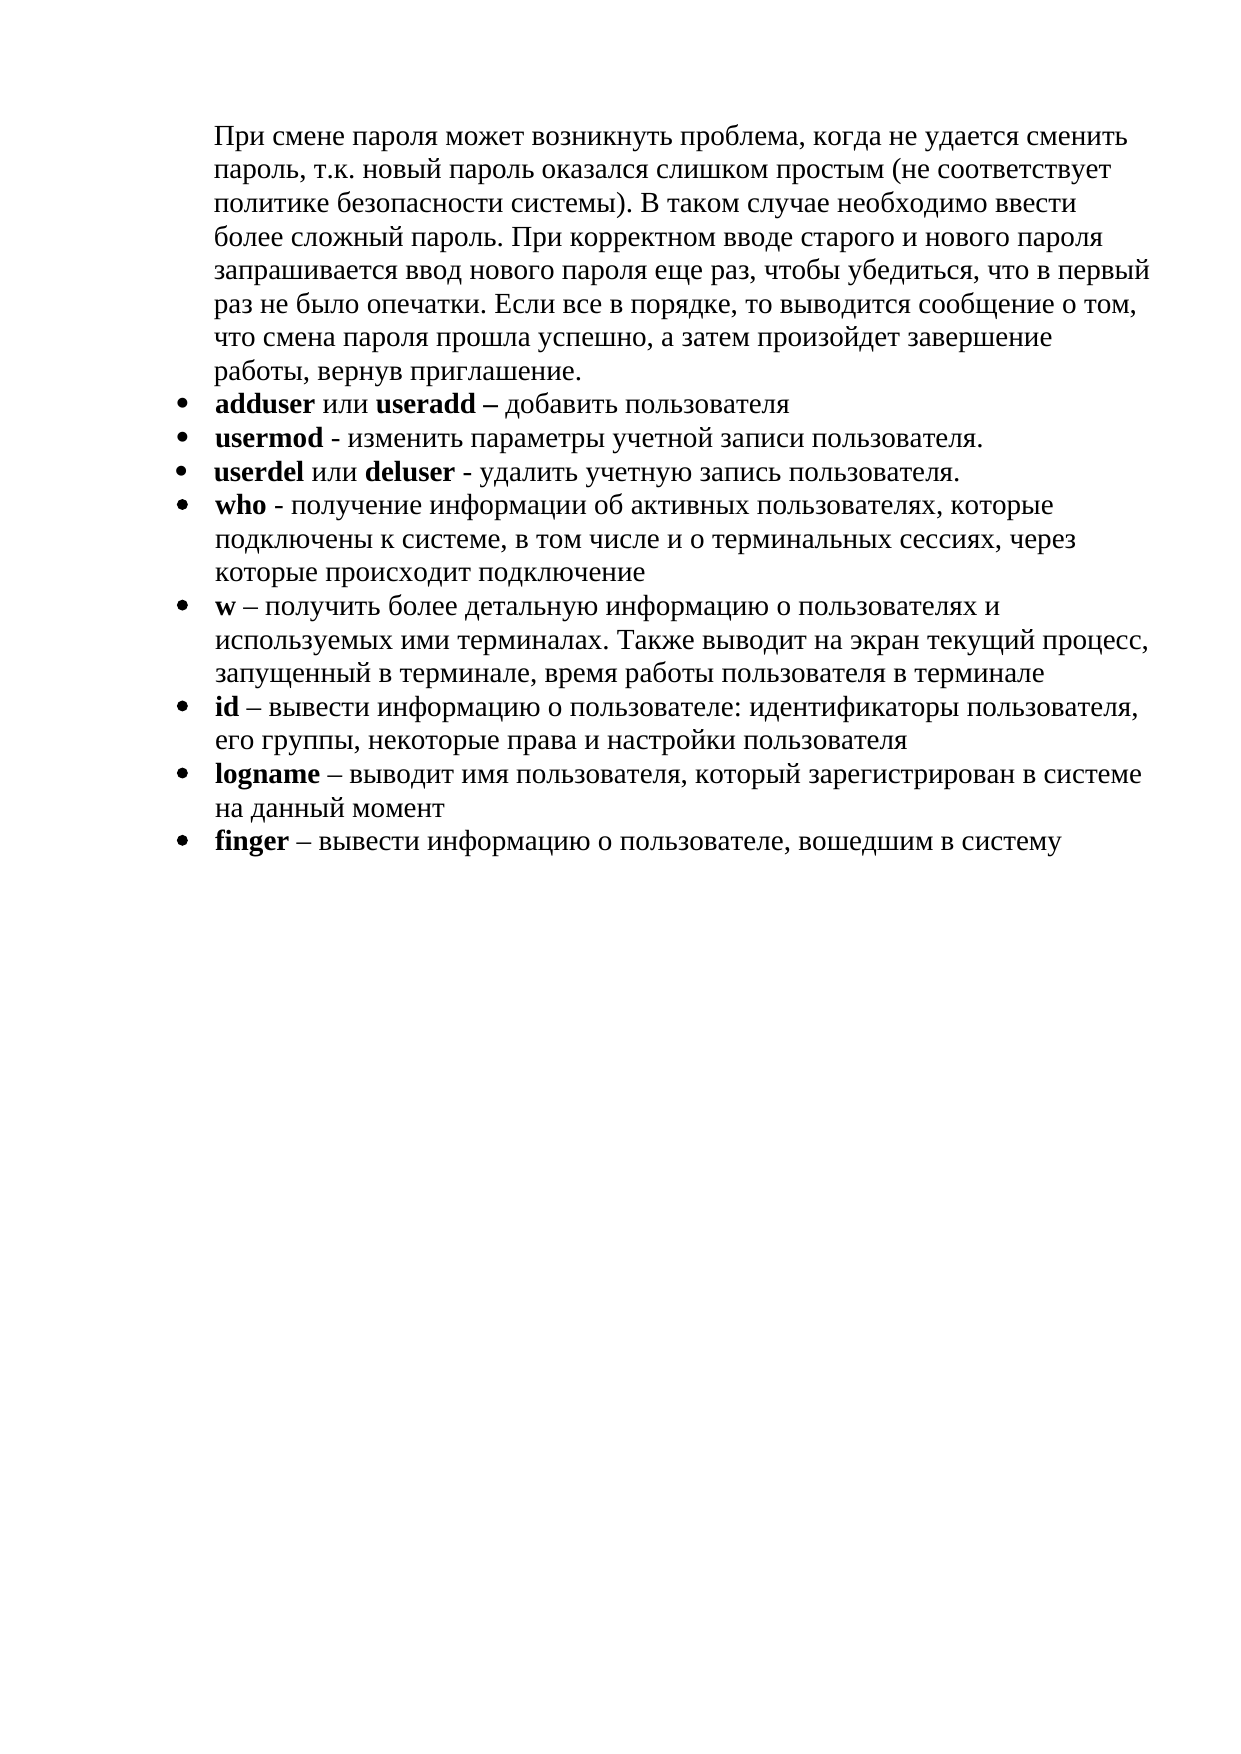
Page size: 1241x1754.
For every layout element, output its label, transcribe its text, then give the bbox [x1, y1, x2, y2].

list who - получение информации об активных пользователях, которые подключены к системе, в том числе и о терминальных сессиях, через которые происходит подключение [177, 487, 1152, 588]
list adduser или useradd – добавить пользователя [177, 386, 1152, 420]
list logname – выводит имя пользователя, который зарегистрирован в системе на данный момент [177, 756, 1152, 823]
list finger – вывести информацию о пользователе, вошедшим в систему [177, 823, 1152, 857]
list w – получить более детальную информацию о пользователях и используемых ими терминалах. Также выводит на экран текущий процесс, запущенный в терминале, время работы пользователя в терминале [177, 588, 1152, 689]
list id – вывести информацию о пользователе: идентификаторы пользователя, его группы, некоторые права и настройки пользователя [177, 689, 1152, 756]
list usermod - изменить параметры учетной записи пользователя. [177, 420, 1152, 454]
list userdel или deluser - удалить учетную запись пользователя. [176, 454, 1152, 487]
text При смене пароля может возникнуть проблема, когда не удается сменить пароль, т.к. новый пароль оказался слишком простым (не соответствует политике безопасности системы). В таком случае необходимо ввести более сложный пароль. При корректном вводе старого и нового пароля запрашивается ввод нового пароля еще раз, чтобы убедиться, что в первый раз не было опечатки. Если все в порядке, то выводится сообщение о том, что смена пароля прошла успешно, а затем произойдет завершение работы, вернув приглашение. [213, 118, 1152, 386]
